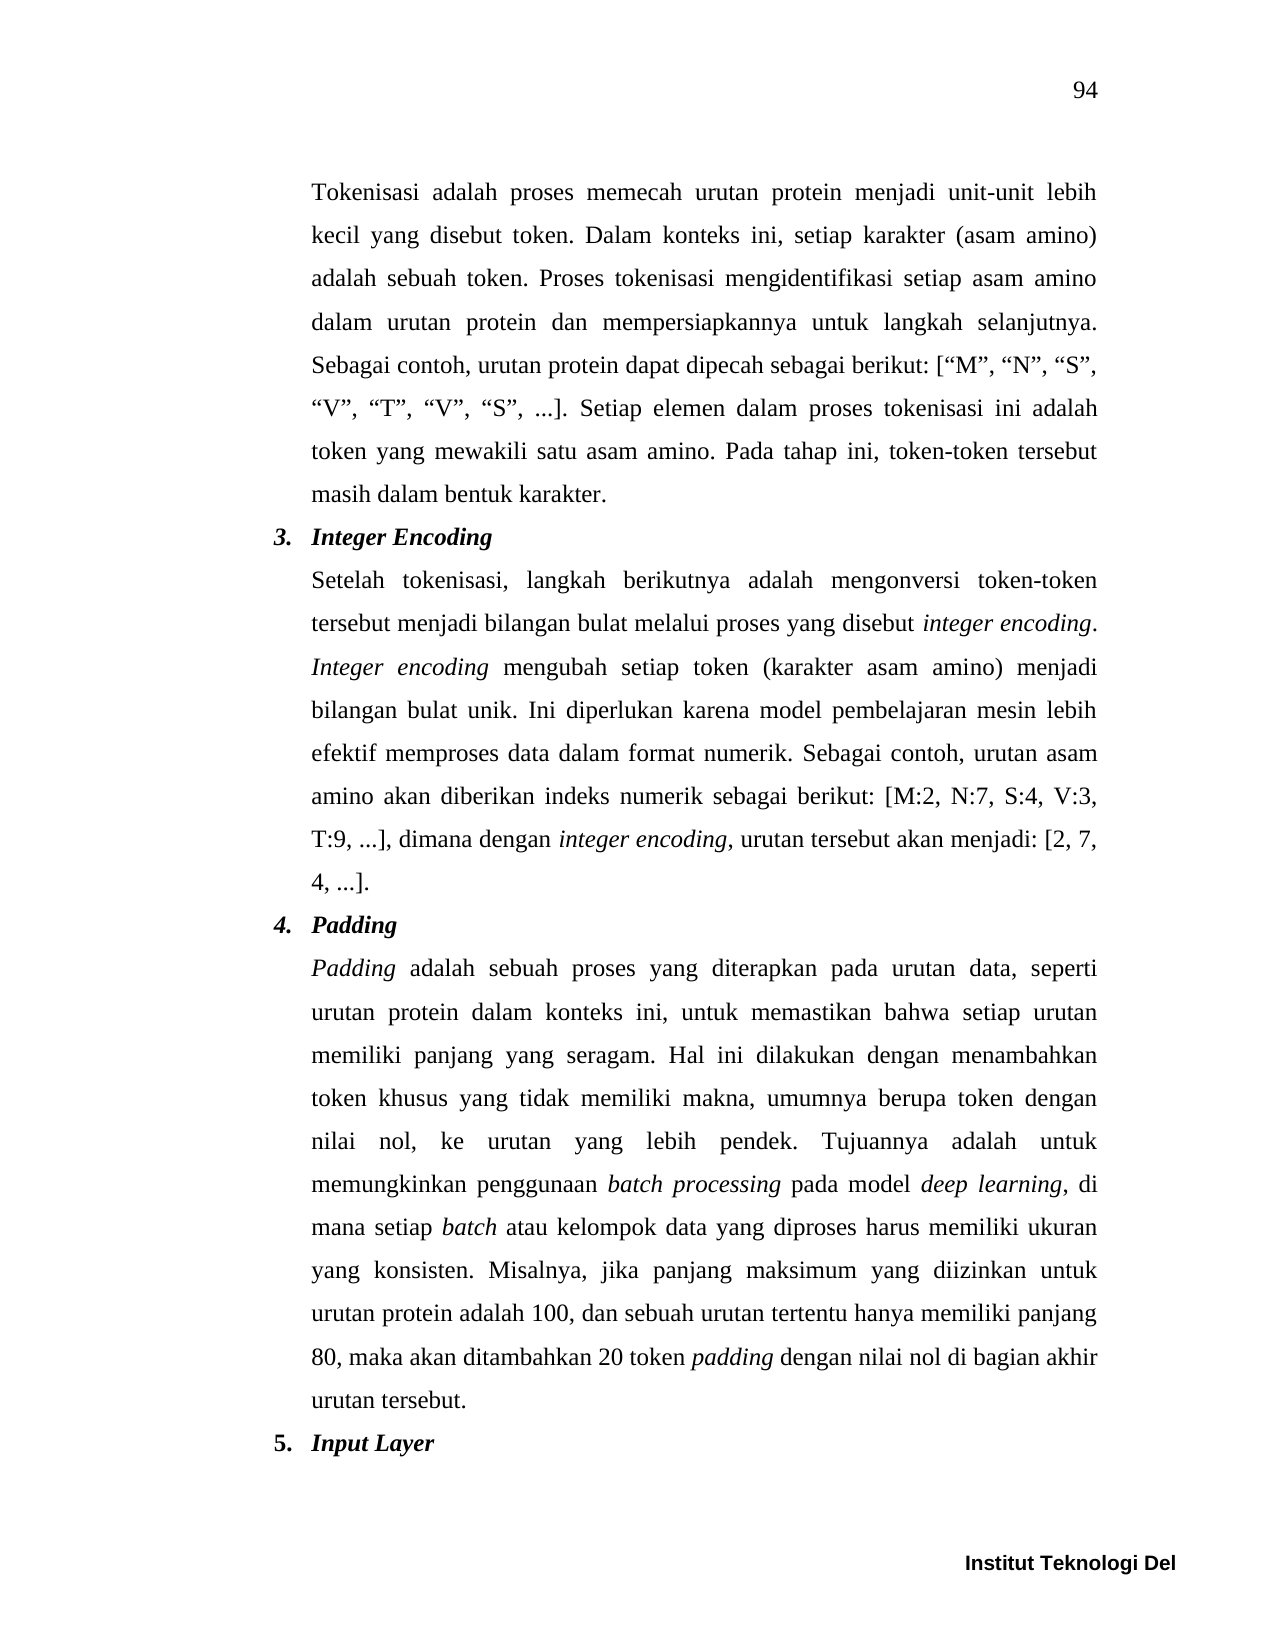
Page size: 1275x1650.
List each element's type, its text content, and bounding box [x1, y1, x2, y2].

list Padding adalah sebuah proses yang diterapkan pada urutan data, seperti urutan protein dalam konteks ini, untuk memastikan bahwa setiap urutan memiliki panjang yang seragam. Hal ini dilakukan dengan menambahkan token khusus yang tidak memiliki makna, umumnya berupa token dengan nilai nol, ke urutan yang lebih pendek. Tujuannya adalah untuk memungkinkan penggunaan batch processing pada model deep learning, di mana setiap batch atau kelompok data yang diproses harus memiliki ukuran yang konsisten. Misalnya, jika panjang maksimum yang diizinkan untuk urutan protein adalah 100, dan sebuah urutan tertentu hanya memiliki panjang 80, maka akan ditambahkan 20 token padding dengan nilai nol di bagian akhir urutan tersebut. [311, 953, 1098, 1413]
list Tokenisasi adalah proses memecah urutan protein menjadi unit-unit lebih kecil yang disebut token. Dalam konteks ini, setiap karakter (asam amino) adalah sebuah token. Proses tokenisasi mengidentifikasi setiap asam amino dalam urutan protein dan mempersiapkannya untuk langkah selanjutnya. Sebagai contoh, urutan protein dapat dipecah sebagai berikut: [“M”, “N”, “S”, “V”, “T”, “V”, “S”, ...]. Setiap elemen dalam proses tokenisasi ini adalah token yang mewakili satu asam amino. Pada tahap ini, token-token tersebut masih dalam bentuk karakter. [311, 177, 1098, 508]
list Integer Encoding [274, 522, 1098, 551]
list Setelah tokenisasi, langkah berikutnya adalah mengonversi token-token tersebut menjadi bilangan bulat melalui proses yang disebut integer encoding. Integer encoding mengubah setiap token (karakter asam amino) menjadi bilangan bulat unik. Ini diperlukan karena model pembelajaran mesin lebih efektif memproses data dalam format numerik. Sebagai contoh, urutan asam amino akan diberikan indeks numerik sebagai berikut: [M:2, N:7, S:4, V:3, T:9, ...], dimana dengan integer encoding, urutan tersebut akan menjadi: [2, 7, 4, ...]. [311, 565, 1098, 896]
list Padding [274, 910, 1098, 939]
list Input Layer [274, 1428, 1098, 1457]
